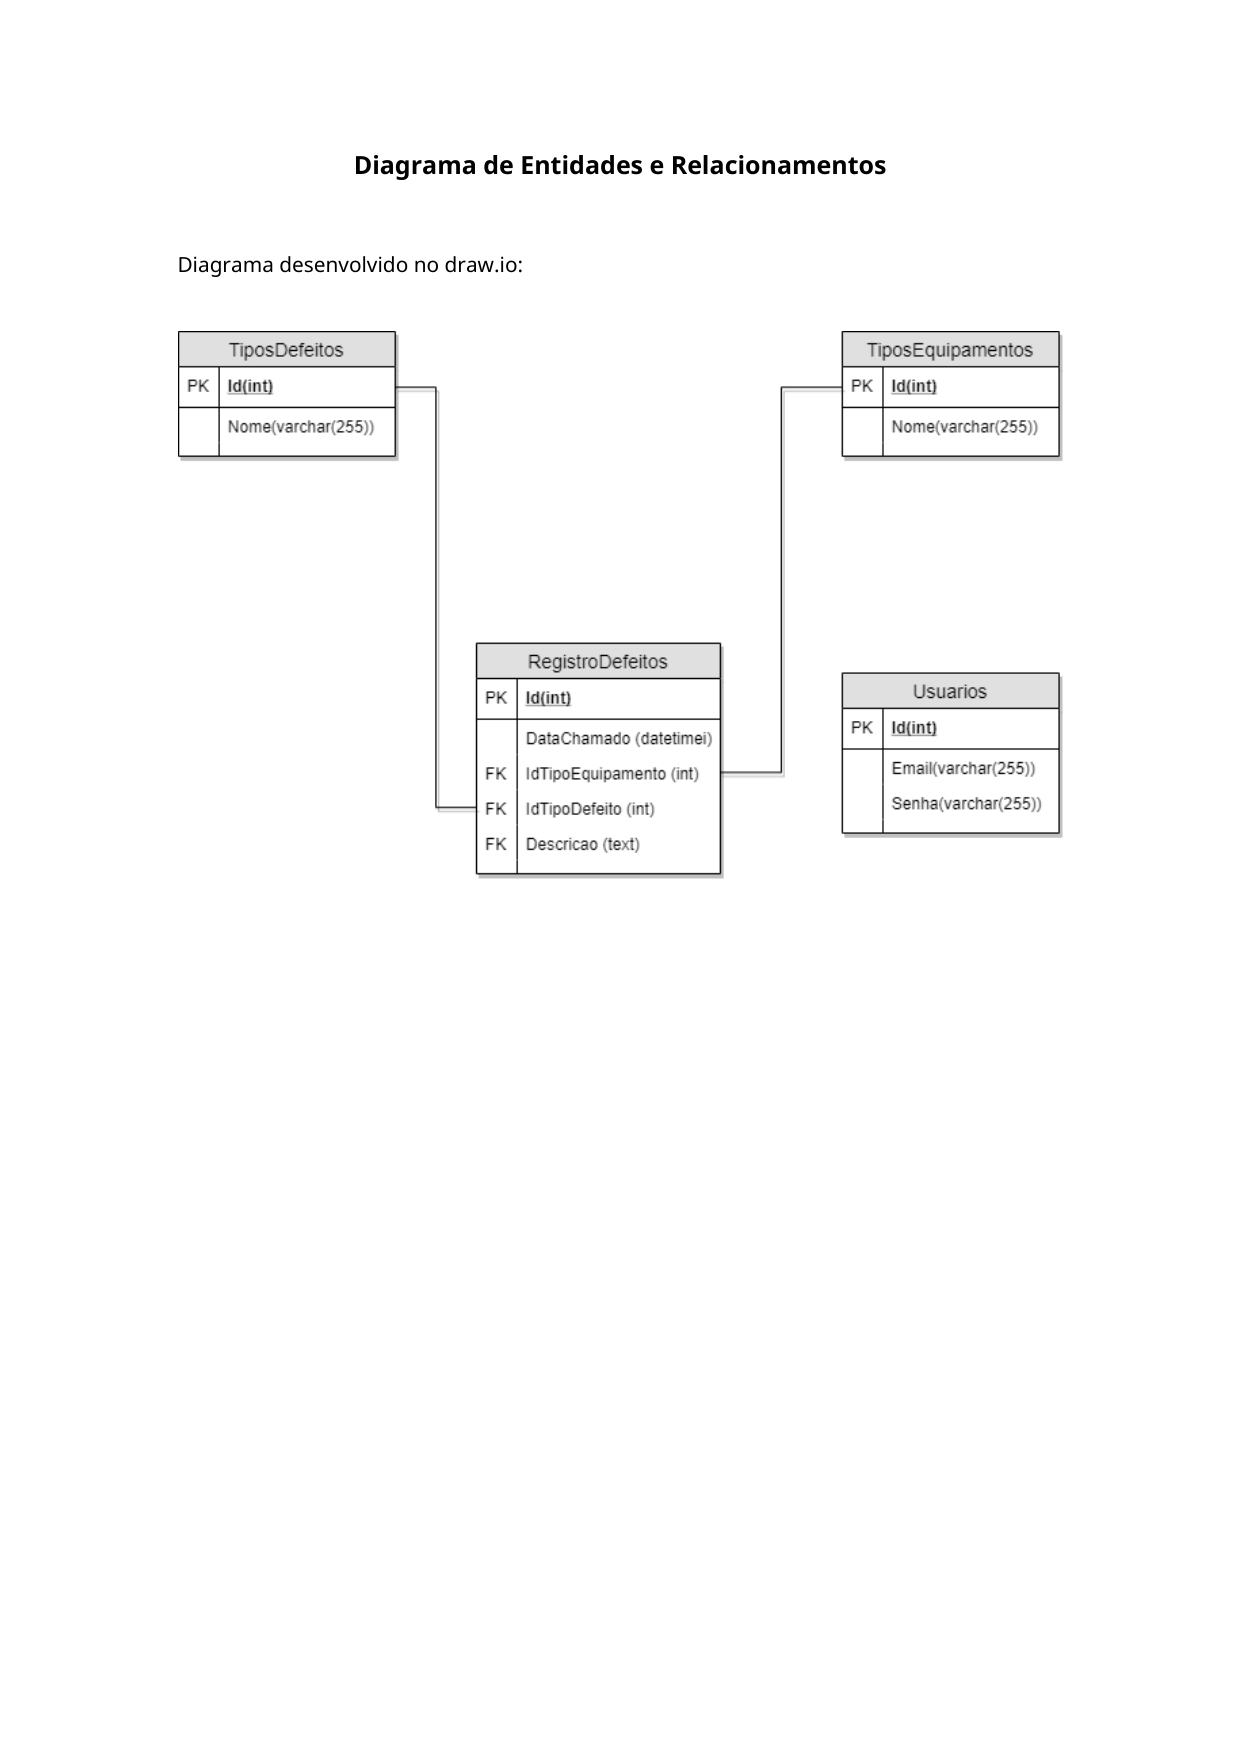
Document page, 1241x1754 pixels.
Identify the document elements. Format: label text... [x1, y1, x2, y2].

text Diagrama de Entidades e Relacionamentos [177, 148, 1063, 182]
text Diagrama desenvolvido no draw.io: [177, 250, 1063, 278]
picture [178, 331, 1064, 880]
